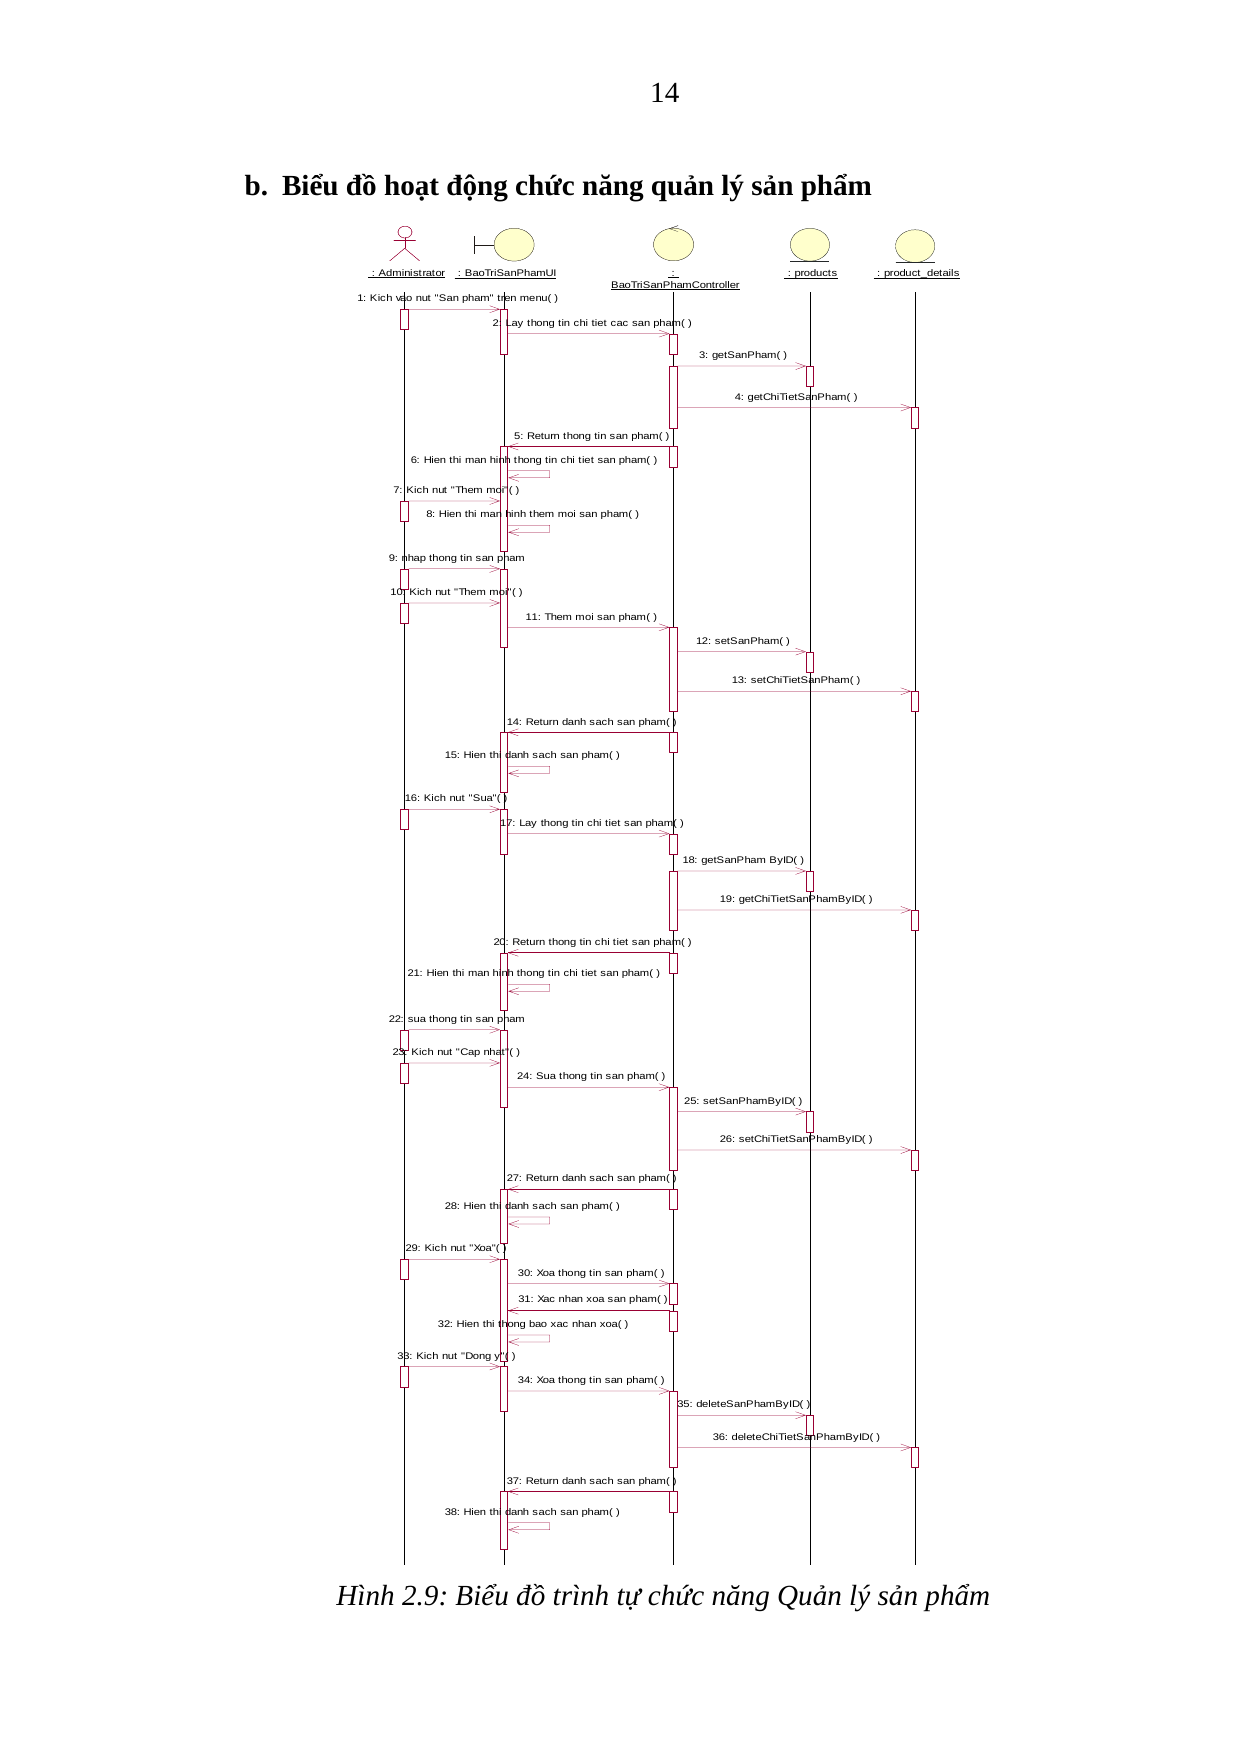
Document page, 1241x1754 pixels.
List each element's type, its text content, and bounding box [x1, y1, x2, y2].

subtitle Biểu đồ hoạt động chức năng quản lý sản phẩm [244, 168, 1122, 201]
text Hình 2.9: Biểu đồ trình tự chức năng Quản lý sản phẩm [207, 1578, 1122, 1612]
